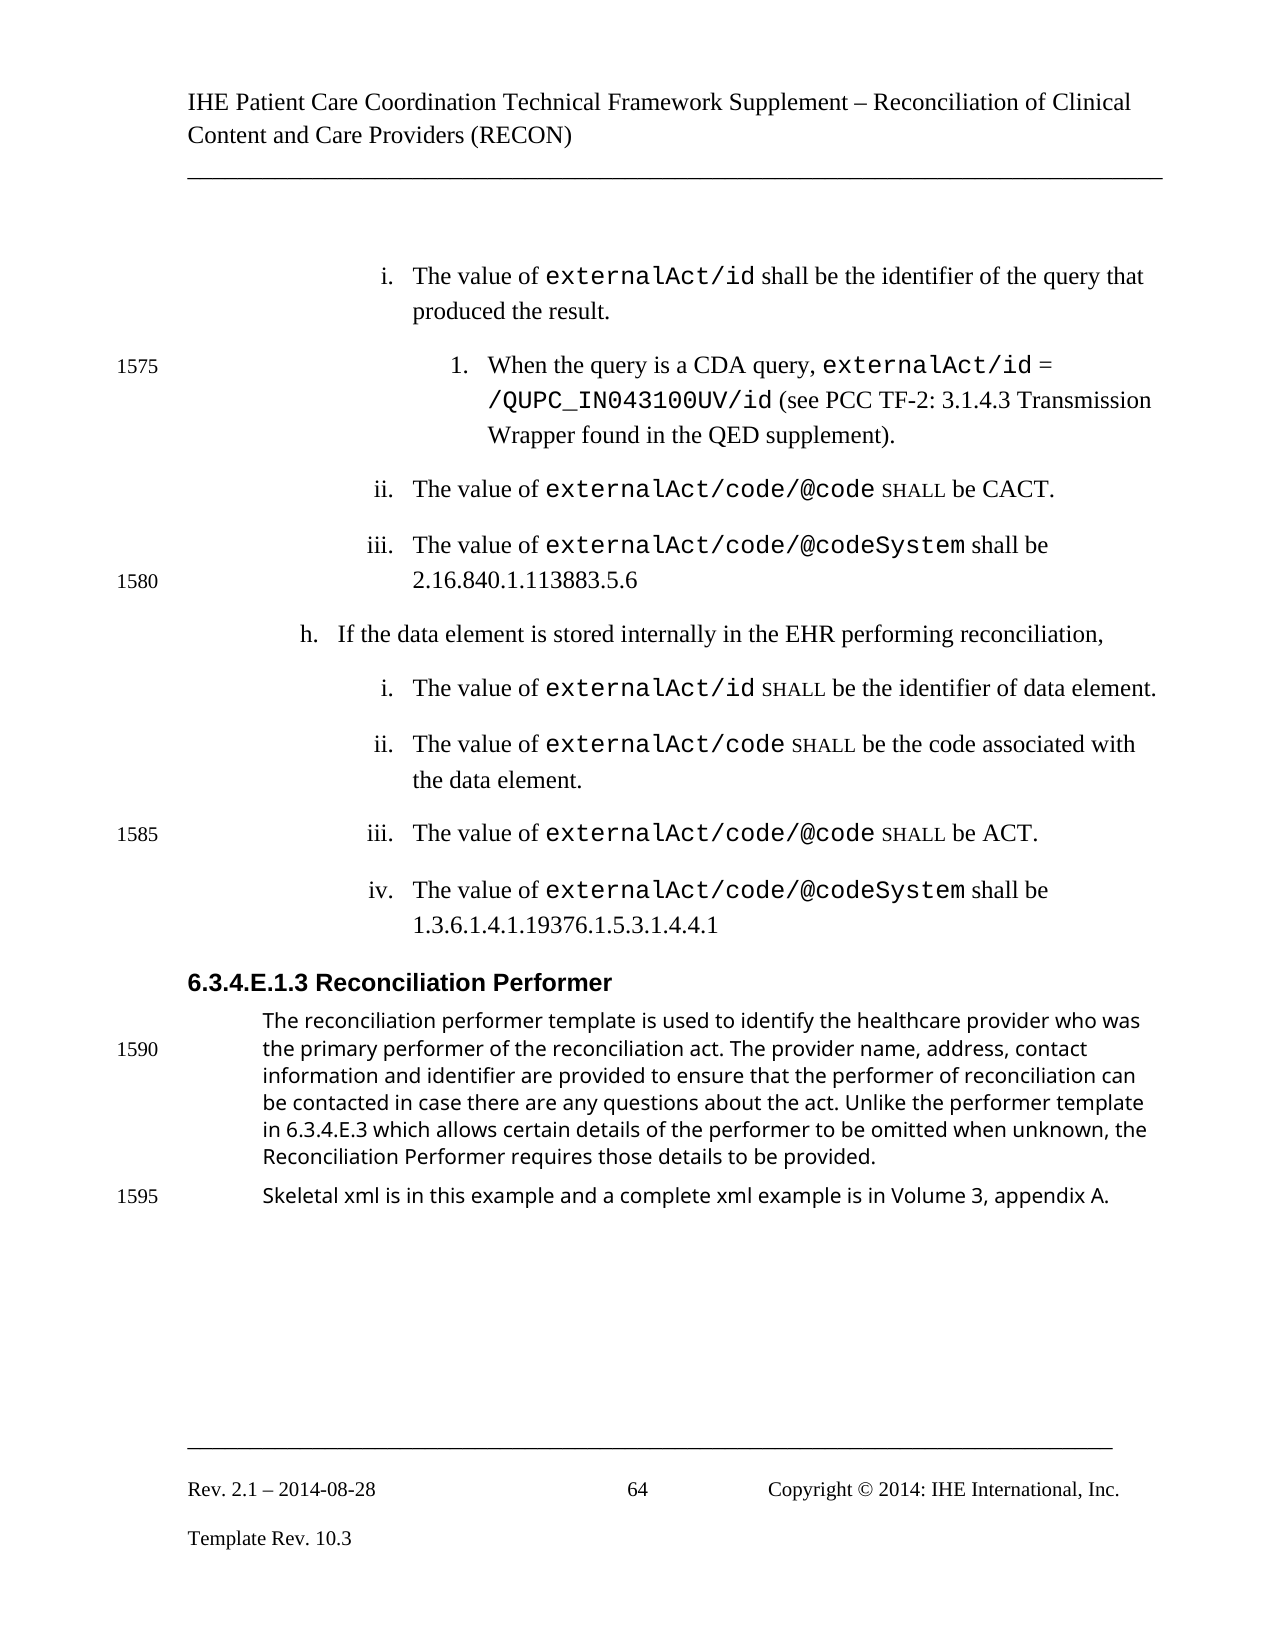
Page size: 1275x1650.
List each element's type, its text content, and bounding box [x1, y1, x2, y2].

list The value of externalAct/code/@code shall be ACT. [394, 818, 1162, 849]
list The value of externalAct/id shall be the identifier of the query that produced the result. [394, 261, 1162, 325]
list If the data element is stored internally in the EHR performing reconciliation, [300, 619, 1162, 648]
list The value of externalAct/code/@codeSystem shall be 1.3.6.1.4.1.19376.1.5.3.1.4.4.1 [394, 875, 1162, 939]
text The reconciliation performer template is used to identify the healthcare provider who was the primary performer of the reconciliation act. The provider name, address, contact information and identifier are provided to ensure that the performer of reconciliation can be contacted in case there are any questions about the act. Unlike the performer template in 6.3.4.E.3 which allows certain details of the performer to be omitted when unknown, the Reconciliation Performer requires those details to be provided. [262, 1007, 1162, 1170]
list The value of externalAct/code/@code shall be CACT. [394, 474, 1162, 505]
subtitle 6.3.4.E.1.3 Reconciliation Performer [187, 968, 1162, 997]
list The value of externalAct/code/@codeSystem shall be 2.16.840.1.113883.5.6 [394, 531, 1162, 594]
list The value of externalAct/code shall be the code associated with the data element. [394, 729, 1162, 793]
list The value of externalAct/id shall be the identifier of data element. [394, 673, 1162, 704]
list When the query is a CDA query, externalAct/id = /QUPC_IN043100UV/id (see PCC TF-2: 3.1.4.3 Transmission Wrapper found in the QED supplement). [450, 350, 1162, 449]
text Skeletal xml is in this example and a complete xml example is in Volume 3, appendix A. [262, 1182, 1162, 1209]
